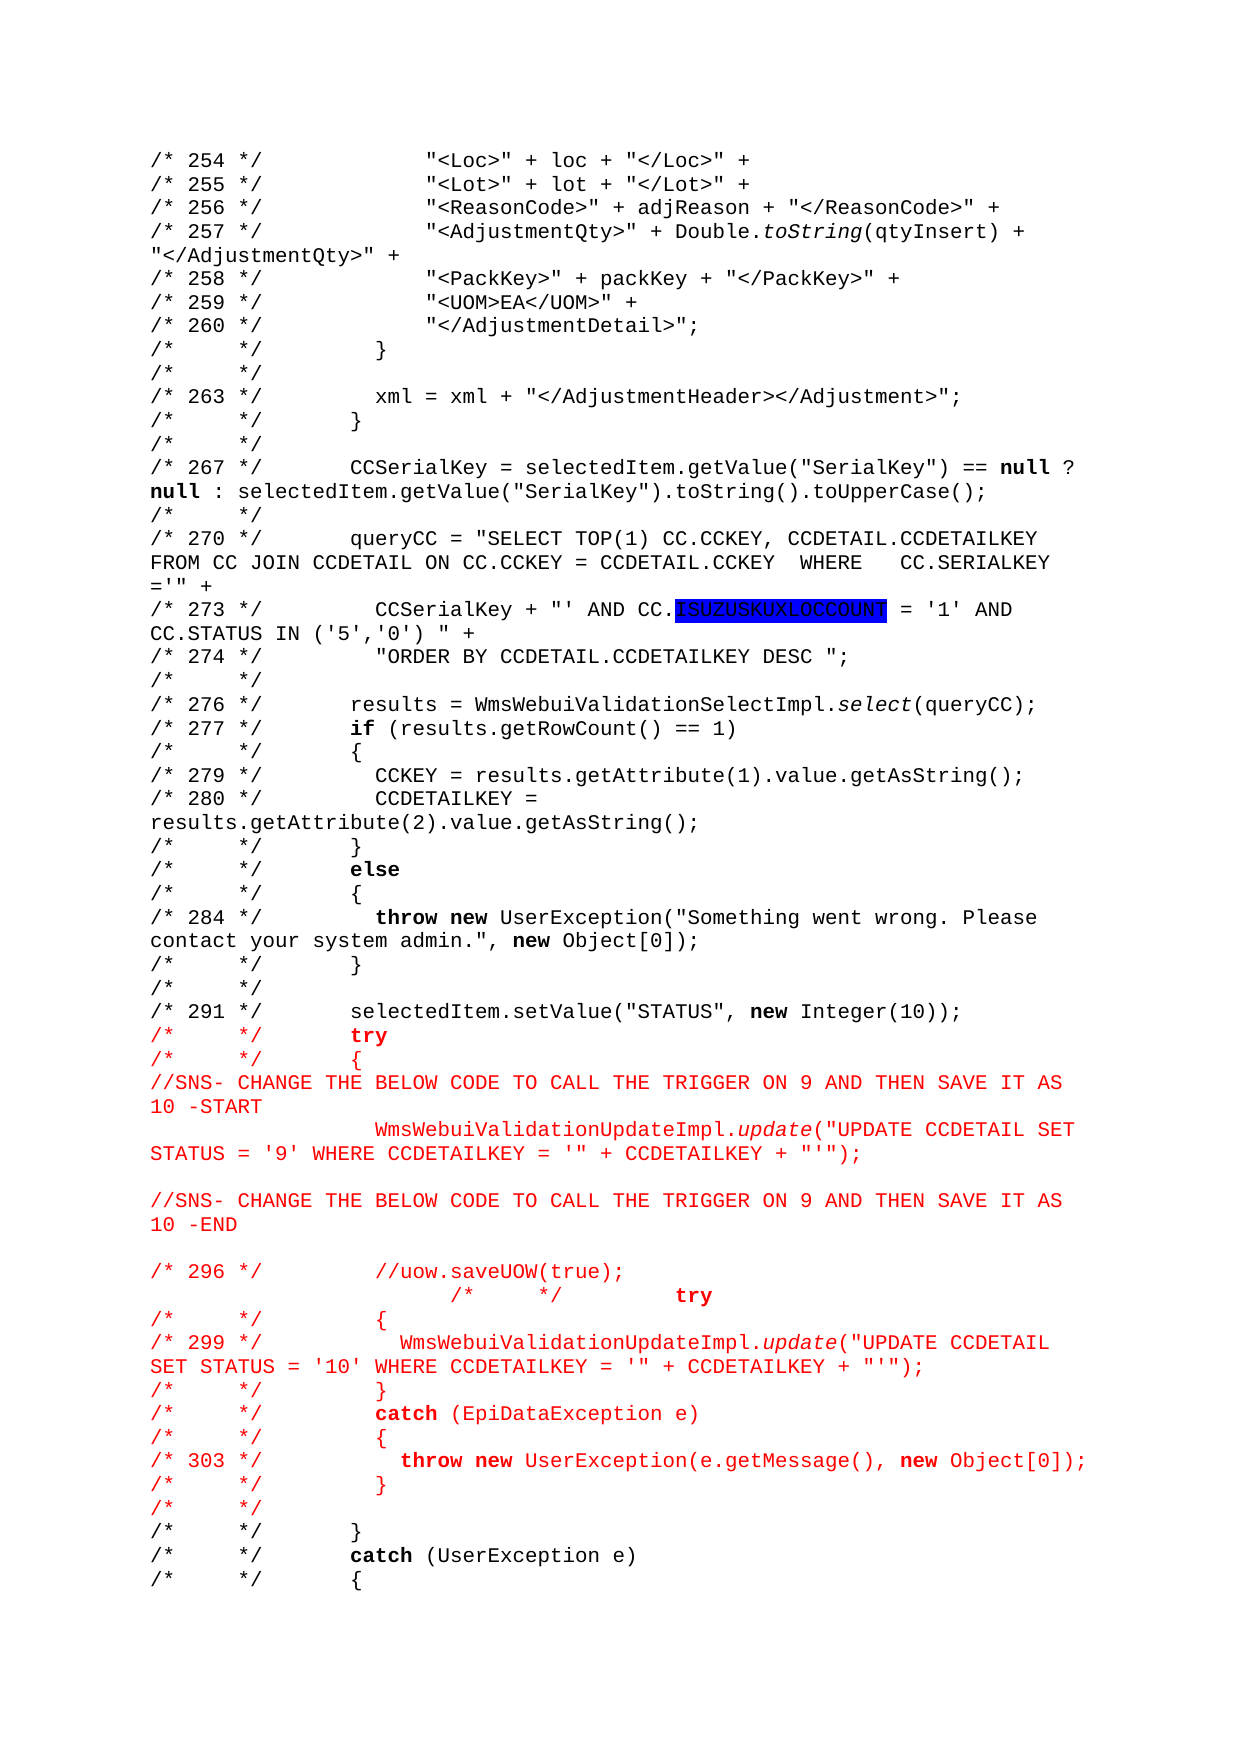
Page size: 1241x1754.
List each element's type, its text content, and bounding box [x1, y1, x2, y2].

text /* 291 */ selectedItem.setValue("STATUS", new Integer(10)); [150, 1001, 1090, 1025]
text /* 260 */ "</AdjustmentDetail>"; [150, 316, 1090, 339]
text //SNS- CHANGE THE BELOW CODE TO CALL THE TRIGGER ON 9 AND THEN SAVE IT AS 10 -START [150, 1072, 1090, 1119]
text /* */ try [150, 1025, 1090, 1048]
text /* */ [150, 363, 1090, 386]
text /* 257 */ "<AdjustmentQty>" + Double.toString(qtyInsert) + "</AdjustmentQty>" + [150, 221, 1090, 268]
text /* 263 */ xml = xml + "</AdjustmentHeader></Adjustment>"; [150, 386, 1090, 410]
text /* */ [150, 1498, 1090, 1521]
text /* 279 */ CCKEY = results.getAttribute(1).value.getAsString(); [150, 765, 1090, 788]
text /* */ { [150, 741, 1090, 765]
text /* */ else [150, 859, 1090, 883]
text /* */ [150, 670, 1090, 694]
text /* 267 */ CCSerialKey = selectedItem.getValue("SerialKey") == null ? null : selectedItem.getValue("SerialKey").toString().toUpperCase(); [150, 457, 1090, 505]
text /* */ [150, 434, 1090, 457]
text /* 274 */ "ORDER BY CCDETAIL.CCDETAILKEY DESC "; [150, 647, 1090, 670]
text /* */ } [150, 1521, 1090, 1545]
text /* 276 */ results = WmsWebuiValidationSelectImpl.select(queryCC); [150, 694, 1090, 717]
text /* */ } [150, 339, 1090, 363]
text /* */ catch (UserException e) [150, 1545, 1090, 1569]
text /* 258 */ "<PackKey>" + packKey + "</PackKey>" + [150, 268, 1090, 292]
text /* */ } [150, 1474, 1090, 1498]
text /* */ { [150, 1427, 1090, 1451]
text /* 296 */ //uow.saveUOW(true); [150, 1261, 1090, 1285]
text /* */ } [150, 954, 1090, 978]
text /* */ } [150, 836, 1090, 859]
text /* 270 */ queryCC = "SELECT TOP(1) CC.CCKEY, CCDETAIL.CCDETAILKEY FROM CC JOIN CCDETAIL ON CC.CCKEY = CCDETAIL.CCKEY WHERE CC.SERIALKEY ='" + [150, 528, 1090, 599]
text /* */ try [150, 1285, 1090, 1309]
text /* */ [150, 505, 1090, 528]
text //SNS- CHANGE THE BELOW CODE TO CALL THE TRIGGER ON 9 AND THEN SAVE IT AS 10 -END [150, 1190, 1090, 1238]
text /* */ } [150, 1379, 1090, 1403]
text /* 259 */ "<UOM>EA</UOM>" + [150, 292, 1090, 316]
text /* 284 */ throw new UserException("Something went wrong. Please contact your system admin.", new Object[0]); [150, 907, 1090, 954]
text /* 254 */ "<Loc>" + loc + "</Loc>" + [150, 150, 1090, 174]
text /* */ } [150, 410, 1090, 434]
text /* 303 */ throw new UserException(e.getMessage(), new Object[0]); [150, 1451, 1090, 1474]
text /* 255 */ "<Lot>" + lot + "</Lot>" + [150, 174, 1090, 197]
text /* */ catch (EpiDataException e) [150, 1403, 1090, 1427]
text /* */ { [150, 1569, 1090, 1592]
text /* 277 */ if (results.getRowCount() == 1) [150, 717, 1090, 741]
text /* 280 */ CCDETAILKEY = results.getAttribute(2).value.getAsString(); [150, 788, 1090, 836]
text /* */ { [150, 1309, 1090, 1332]
text /* 273 */ CCSerialKey + "' AND CC.ISUZUSKUXLOCCOUNT = '1' AND CC.STATUS IN ('5','0') " + [150, 599, 1090, 647]
text /* 256 */ "<ReasonCode>" + adjReason + "</ReasonCode>" + [150, 197, 1090, 221]
text /* */ [150, 978, 1090, 1001]
text /* */ { [150, 1048, 1090, 1072]
text /* 299 */ WmsWebuiValidationUpdateImpl.update("UPDATE CCDETAIL SET STATUS = '10' WHERE CCDETAILKEY = '" + CCDETAILKEY + "'"); [150, 1332, 1090, 1379]
text /* */ { [150, 883, 1090, 907]
text WmsWebuiValidationUpdateImpl.update("UPDATE CCDETAIL SET STATUS = '9' WHERE CCDETAILKEY = '" + CCDETAILKEY + "'"); [150, 1119, 1090, 1167]
